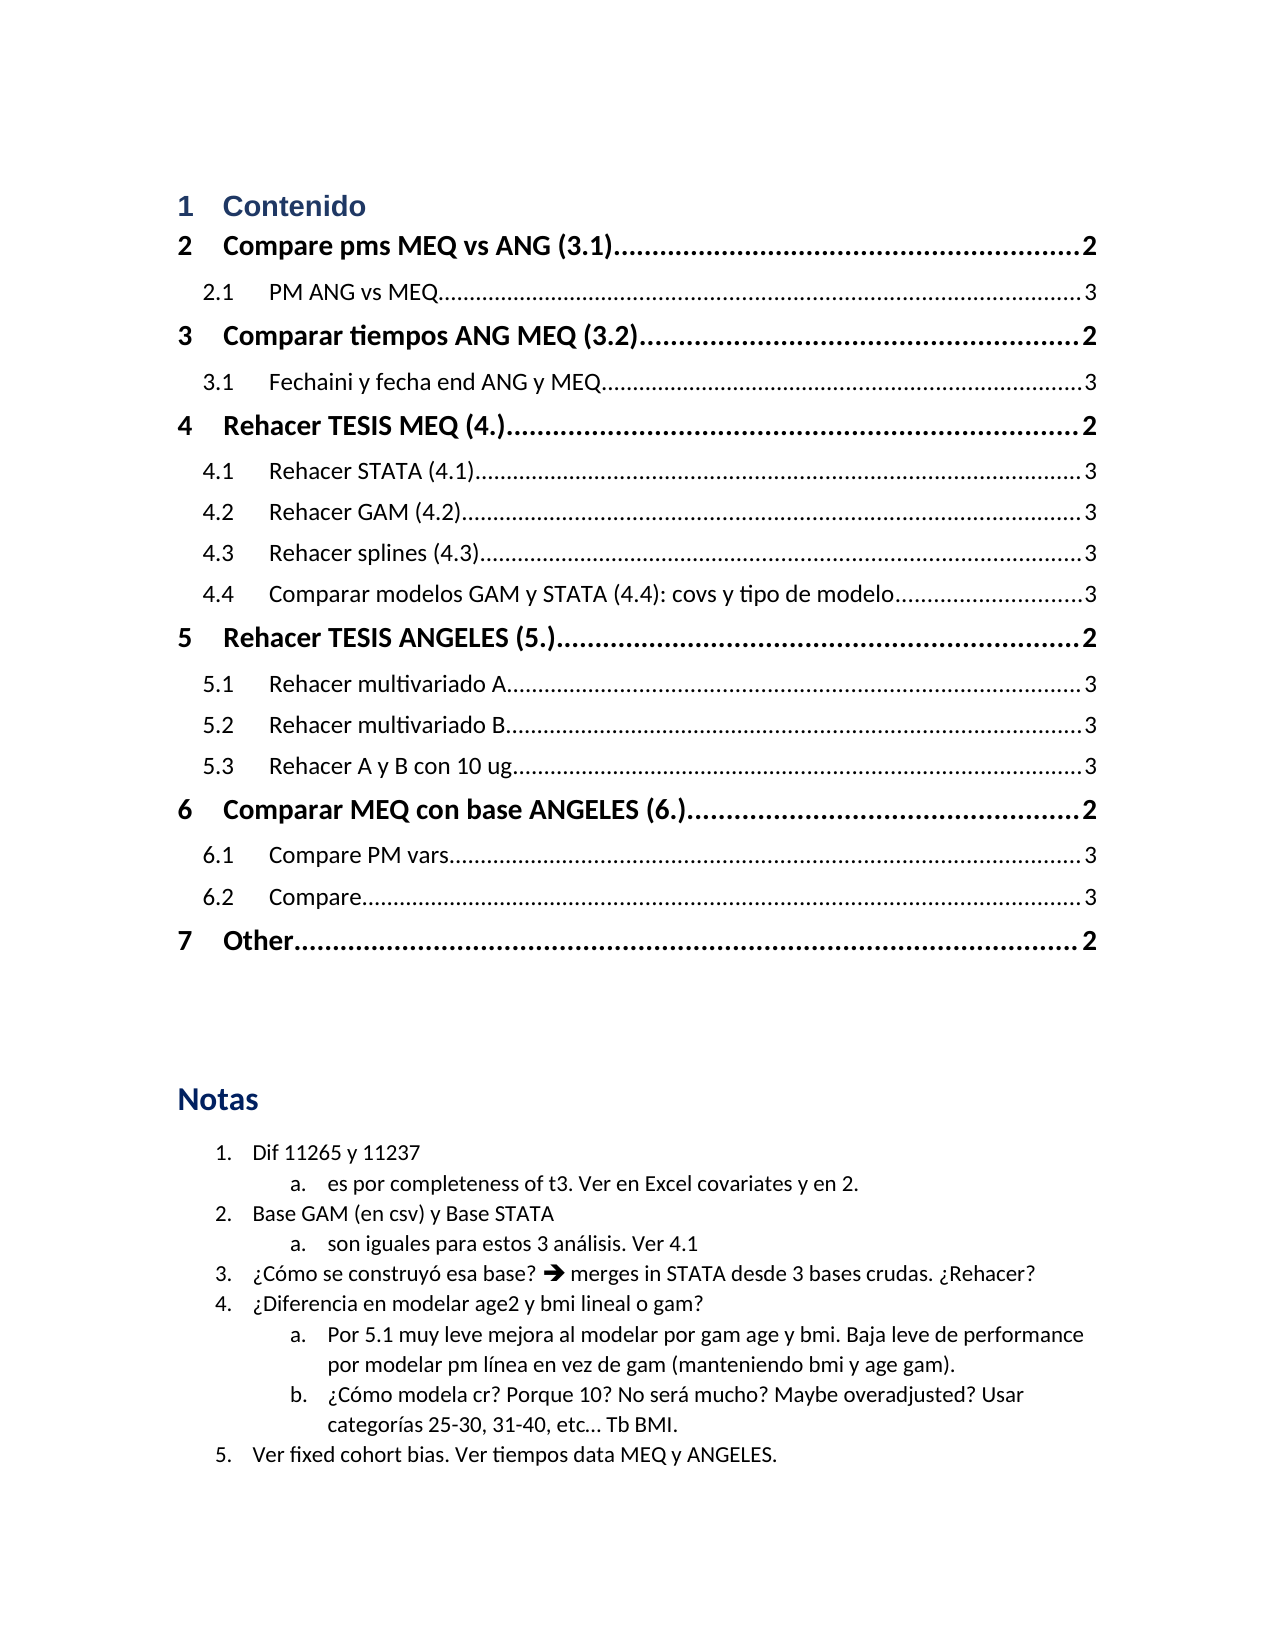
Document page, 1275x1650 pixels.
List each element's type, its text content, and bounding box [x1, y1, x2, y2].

list es por completeness of t3. Ver en Excel covariates y en 2. [290, 1169, 1098, 1197]
list ¿Cómo modela cr? Porque 10? No será mucho? Maybe overadjusted? Usar categorías 25-30, 31-40, etc… Tb BMI. [290, 1380, 1098, 1438]
text Notas [177, 1078, 1098, 1119]
list Base GAM (en csv) y Base STATA [215, 1199, 1098, 1227]
list ¿Cómo se construyó esa base? merges in STATA desde 3 bases crudas. ¿Rehacer? [215, 1259, 1098, 1287]
list Por 5.1 muy leve mejora al modelar por gam age y bmi. Baja leve de performance por modelar pm línea en vez de gam (manteniendo bmi y age gam). [290, 1320, 1098, 1378]
list son iguales para estos 3 análisis. Ver 4.1 [290, 1229, 1098, 1257]
list Dif 11265 y 11237 [215, 1138, 1098, 1167]
list Ver fixed cohort bias. Ver tiempos data MEQ y ANGELES. [215, 1441, 1098, 1469]
list ¿Diferencia en modelar age2 y bmi lineal o gam? [215, 1289, 1098, 1318]
